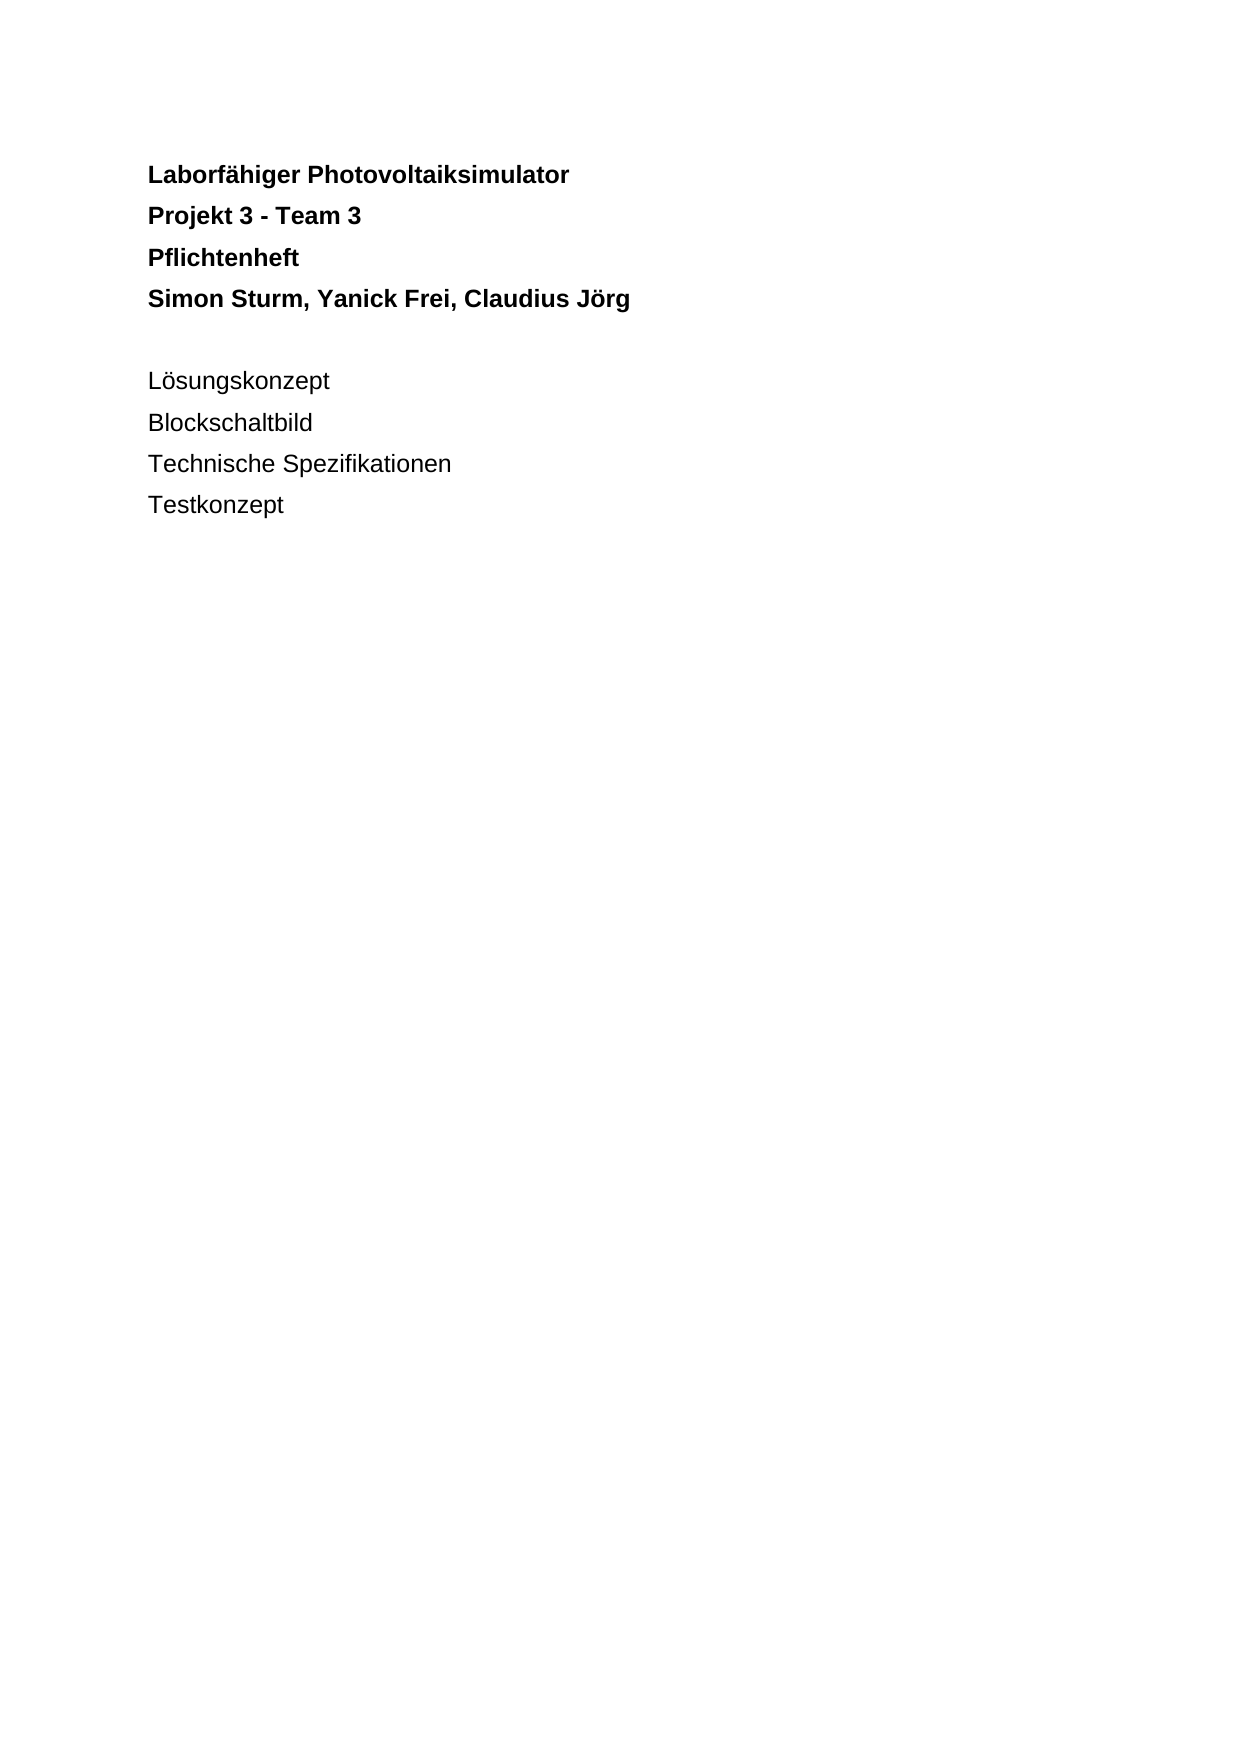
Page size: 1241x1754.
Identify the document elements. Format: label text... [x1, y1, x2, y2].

text Simon Sturm, Yanick Frei, Claudius Jörg [148, 284, 1093, 313]
text Blockschaltbild [148, 408, 1093, 436]
text Technische Spezifikationen [148, 449, 1093, 478]
text Laborfähiger Photovoltaiksimulator [148, 160, 1093, 189]
text Testkonzept [148, 490, 1093, 519]
text Projekt 3 - Team 3 [148, 201, 1093, 230]
text Lösungskonzept [148, 366, 1093, 395]
text Pflichtenheft [148, 243, 1093, 271]
